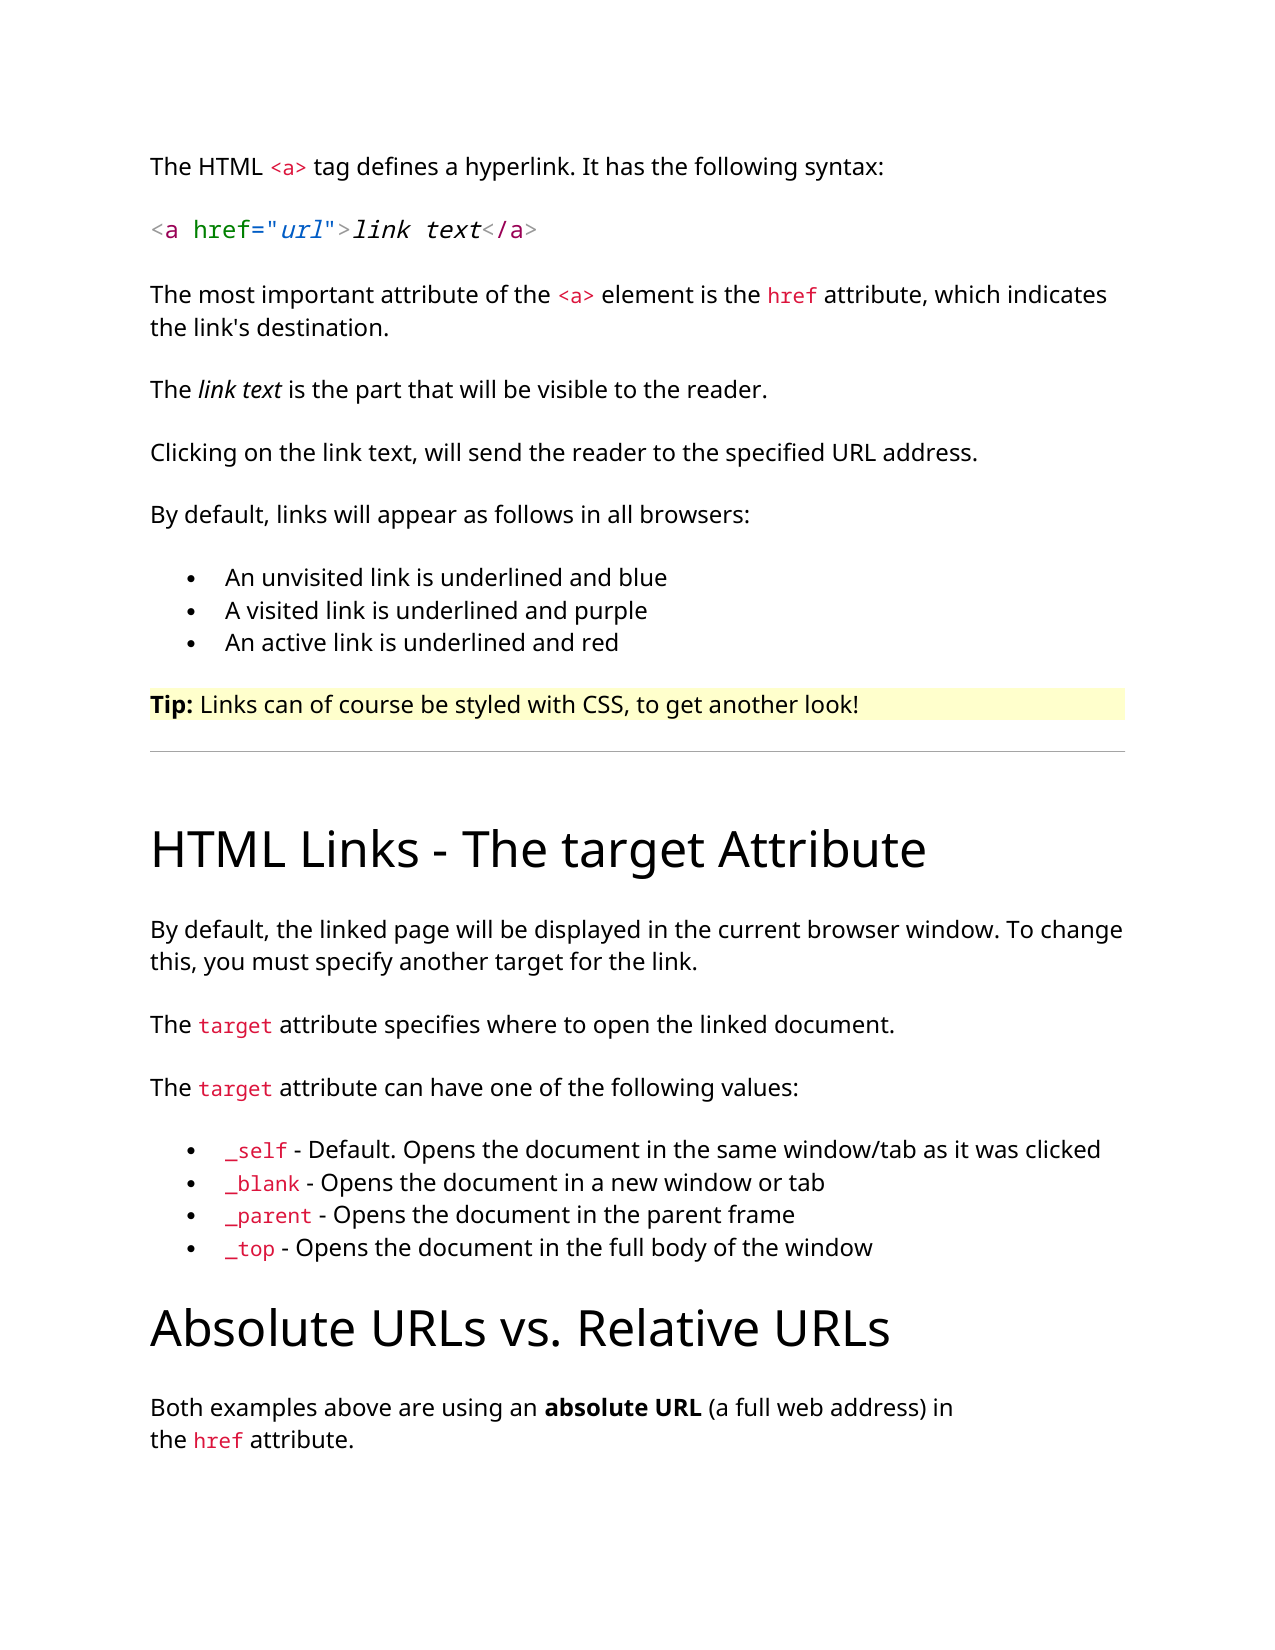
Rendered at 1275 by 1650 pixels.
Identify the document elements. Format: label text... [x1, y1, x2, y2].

list _blank - Opens the document in a new window or tab [187, 1166, 1125, 1198]
text The most important attribute of the <a> element is the href attribute, which indicates the link's destination. [150, 278, 1125, 343]
text The link text is the part that will be visible to the reader. [150, 373, 1125, 406]
text The HTML <a> tag defines a hyperlink. It has the following syntax: [150, 150, 1125, 183]
text Tip: Links can of course be styled with CSS, to get another look! [150, 688, 1125, 720]
text The target attribute specifies where to open the linked document. [150, 1008, 1125, 1040]
text The target attribute can have one of the following values: [150, 1070, 1125, 1103]
list _parent - Opens the document in the parent frame [187, 1198, 1125, 1231]
subtitle Absolute URLs vs. Relative URLs [150, 1292, 1125, 1361]
text HTML Links - The target Attribute [150, 814, 1125, 882]
text By default, links will appear as follows in all browsers: [150, 498, 1125, 531]
text By default, the linked page will be displayed in the current browser window. To change this, you must specify another target for the link. [150, 912, 1125, 978]
list An active link is underlined and red [187, 626, 1125, 659]
list An unvisited link is underlined and blue [187, 561, 1125, 593]
text <a href="url">link text</a> [150, 213, 1125, 245]
text Both examples above are using an absolute URL (a full web address) in the href attribute. [150, 1391, 1125, 1456]
list _self - Default. Opens the document in the same window/tab as it was clicked [187, 1133, 1125, 1166]
text Clicking on the link text, will send the reader to the specified URL address. [150, 436, 1125, 468]
list _top - Opens the document in the full body of the window [187, 1231, 1125, 1263]
list A visited link is underlined and purple [187, 593, 1125, 626]
